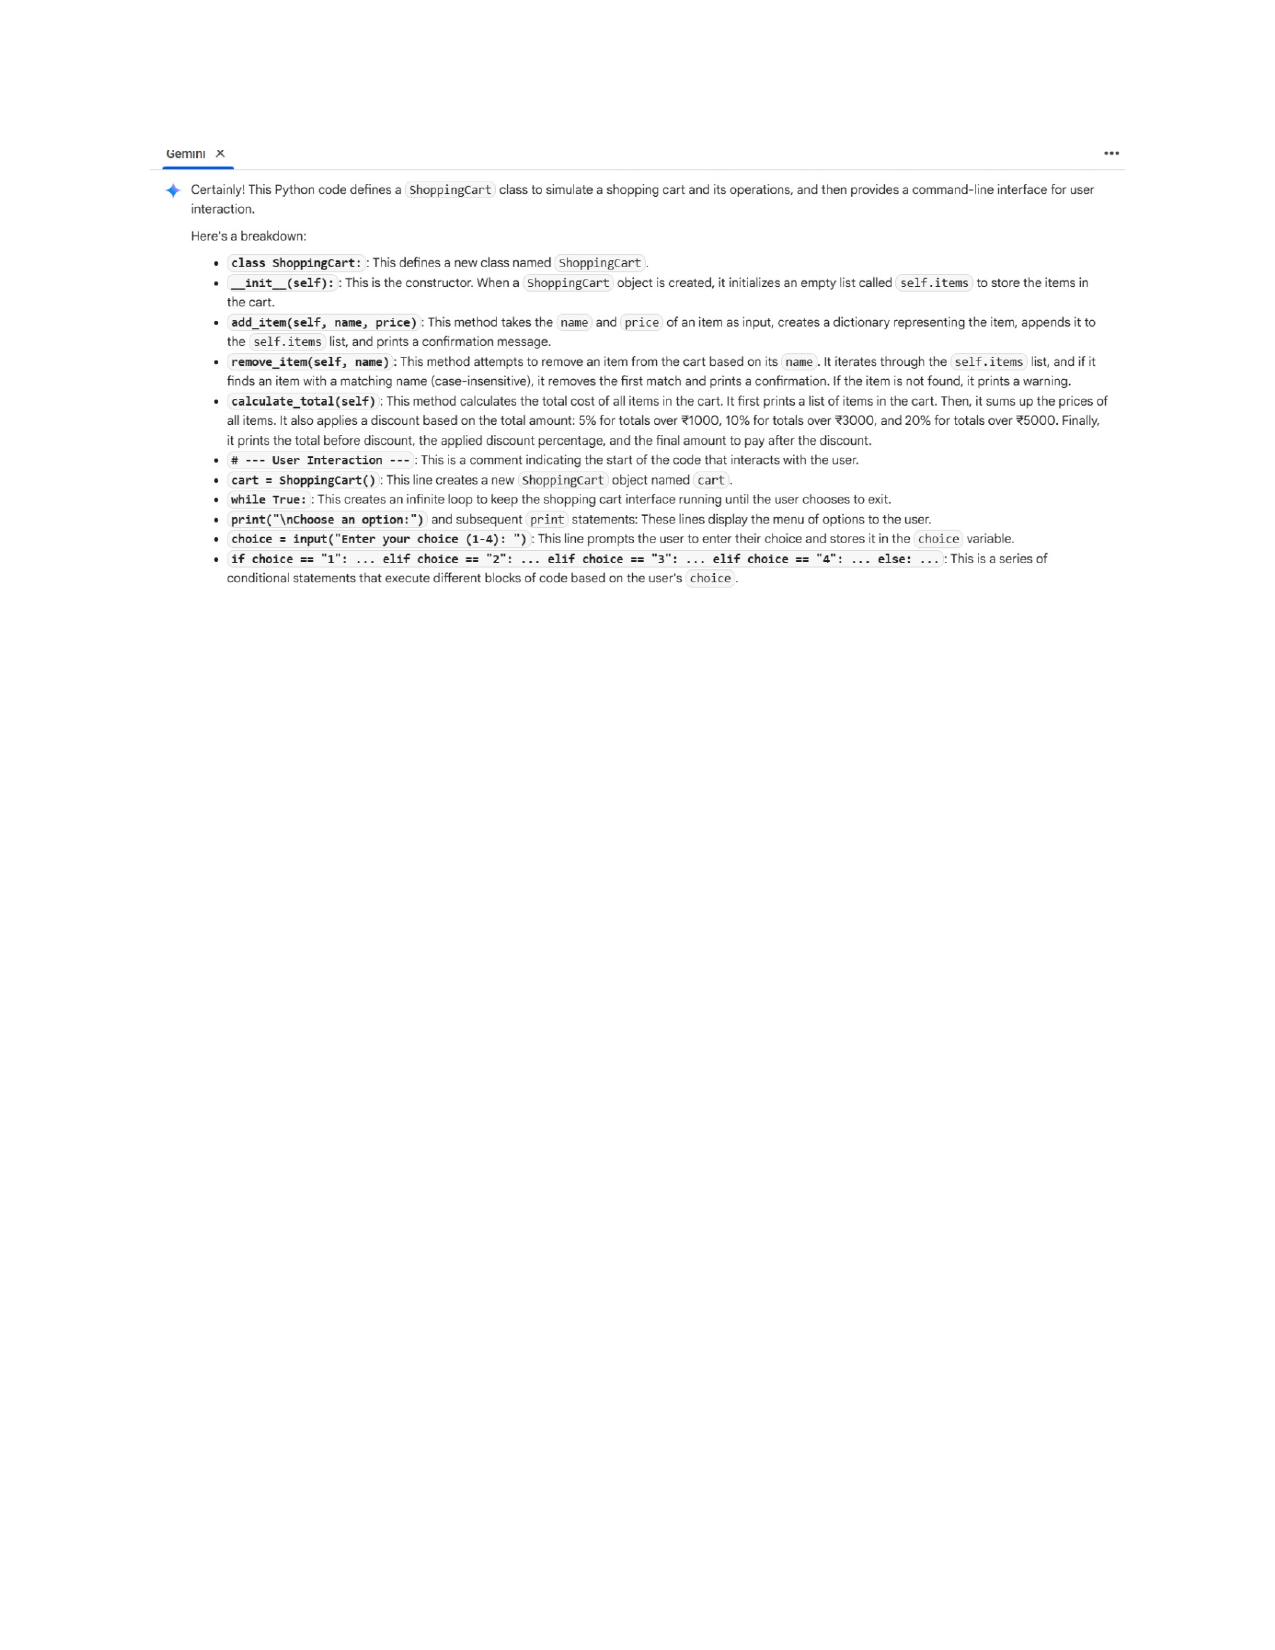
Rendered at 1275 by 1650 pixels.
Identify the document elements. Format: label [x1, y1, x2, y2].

picture [150, 150, 1125, 595]
